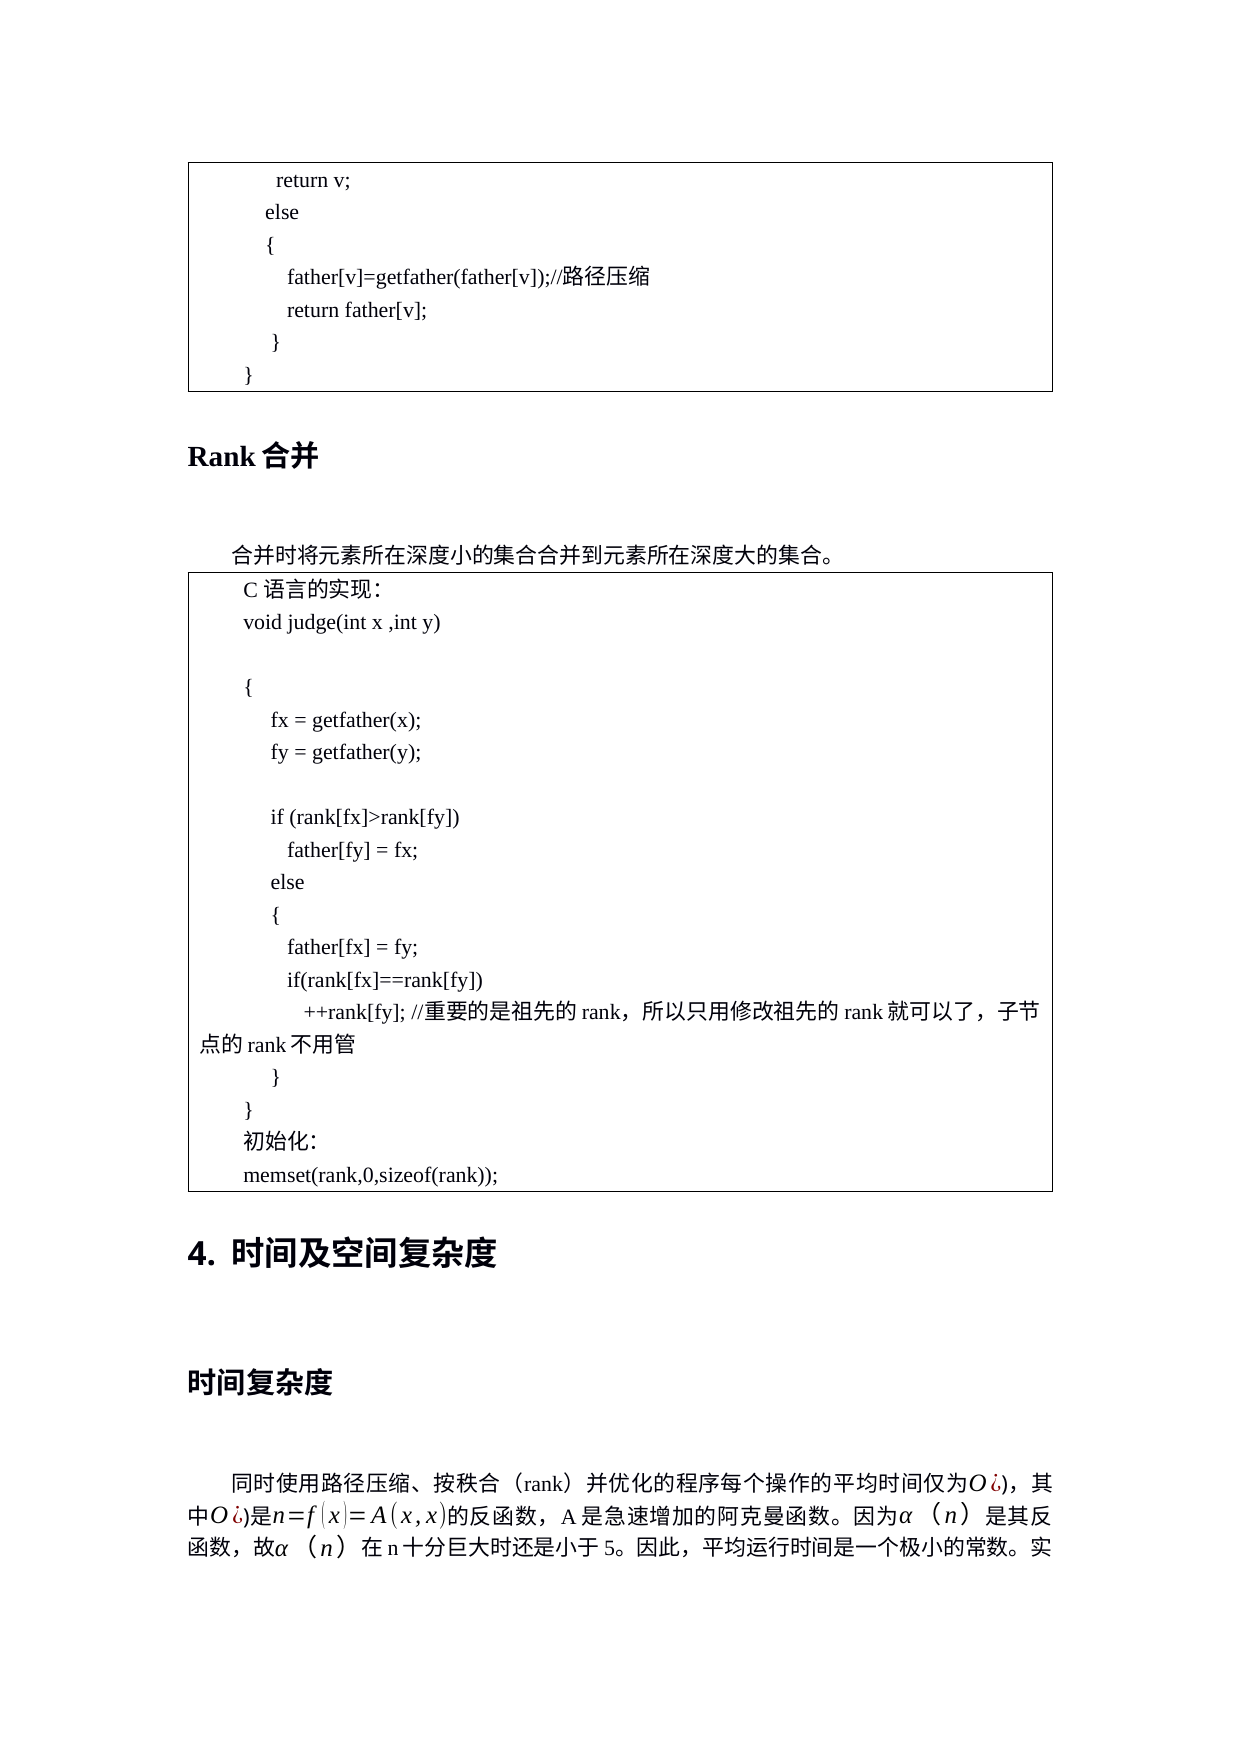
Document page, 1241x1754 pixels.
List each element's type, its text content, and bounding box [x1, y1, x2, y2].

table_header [189, 163, 1052, 391]
table_header C 语言的实现： void judge(int x ,int y) { fx = getfather(x); fy = getfather(y); if (rank[fx]>rank[fy]) father[fy] = fx; else { father[fx] = fy; if(rank[fx]==rank[fy]) ++rank[fy]; //重要的是祖先的rank，所以只用修改祖先的rank就可以了，子节点的rank不用管 } } 初始化： memset(rank,0,sizeof(rank)); [189, 573, 1052, 1191]
subtitle 时间复杂度 [187, 1348, 1053, 1413]
subtitle Rank合并 [187, 421, 1053, 486]
text 合并时将元素所在深度小的集合合并到元素所在深度大的集合。 [187, 539, 1053, 572]
subtitle 时间及空间复杂度 [187, 1219, 1053, 1284]
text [187, 1467, 1053, 1564]
